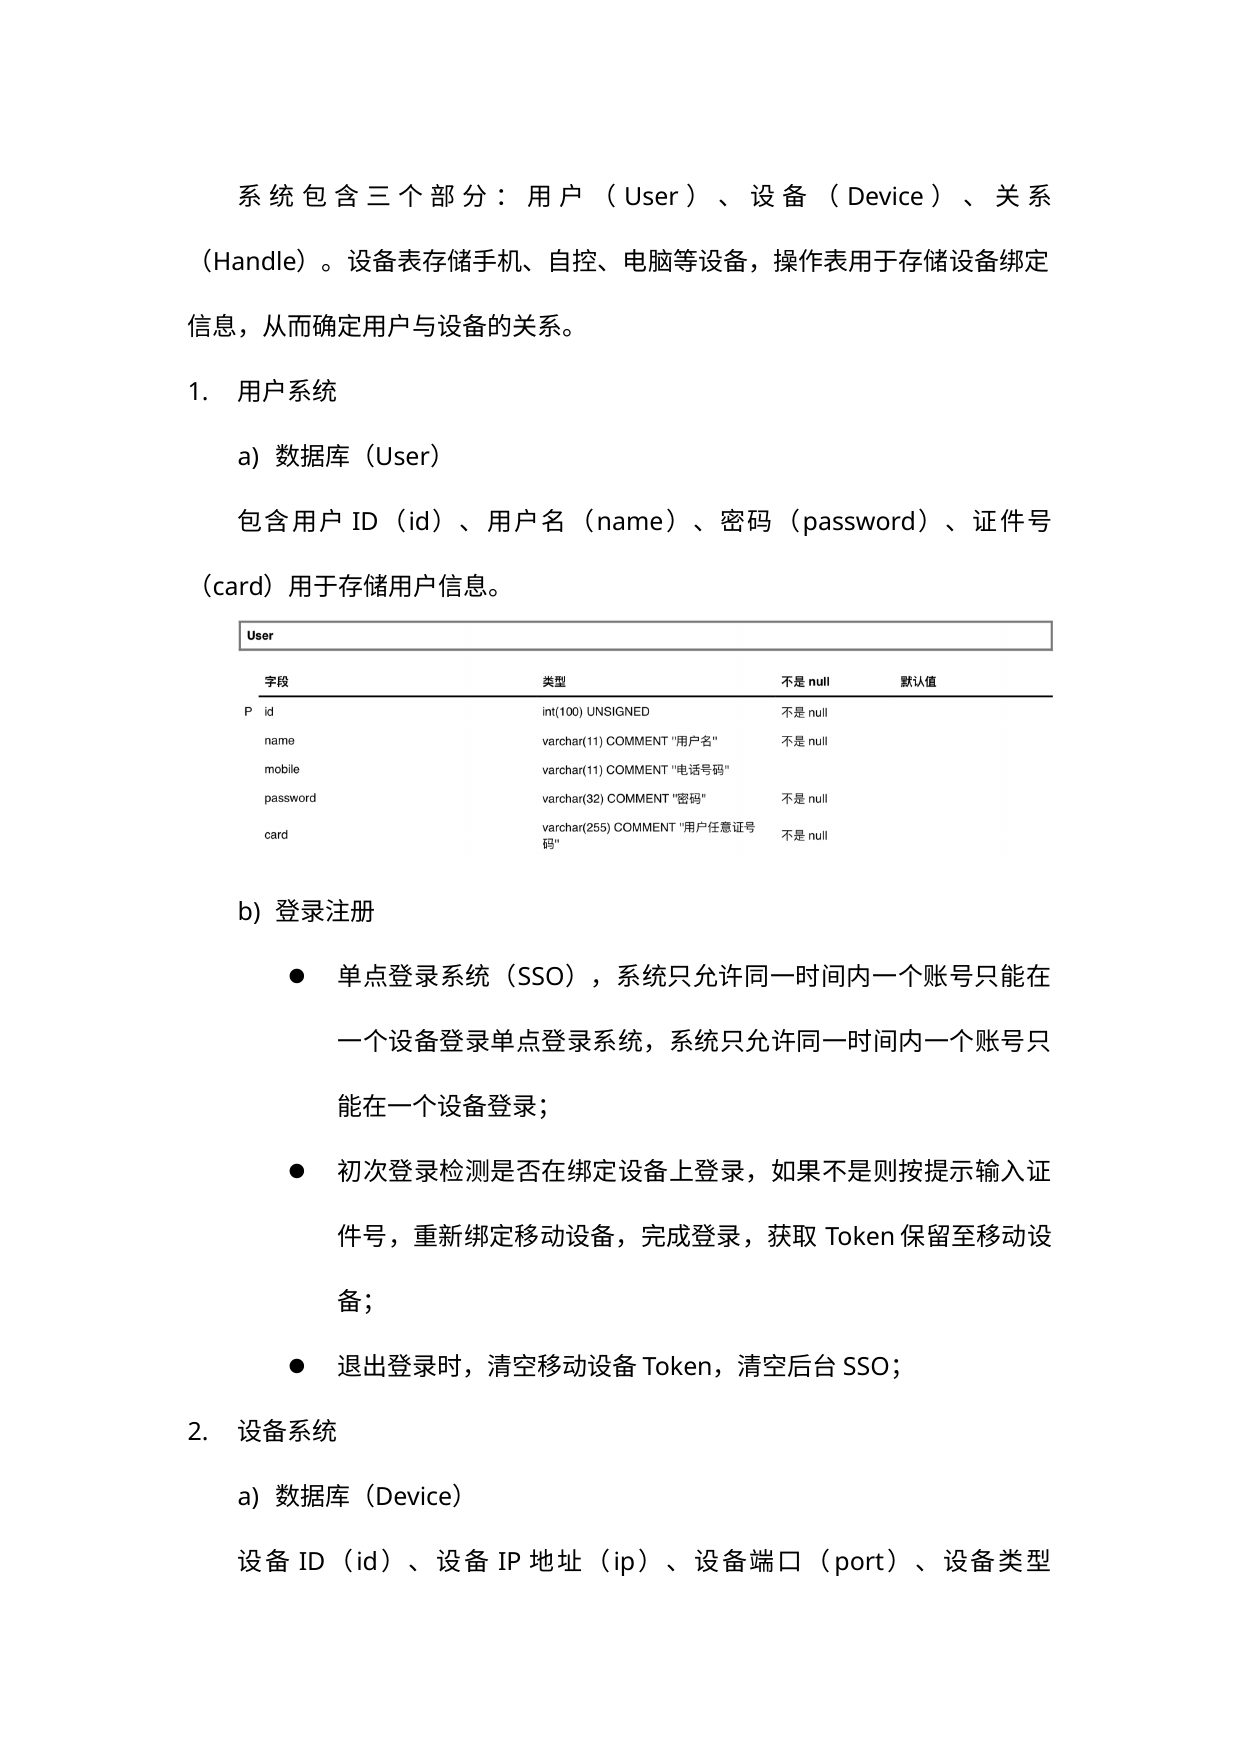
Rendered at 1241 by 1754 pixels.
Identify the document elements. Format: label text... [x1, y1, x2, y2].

list 数据库（Device） [187, 1462, 1053, 1527]
list 登录注册 [187, 877, 1053, 942]
text 包含用户ID（id）、用户名（name）、密码（password）、证件号（card）用于存储用户信息。 [187, 487, 1053, 617]
text 系统包含三个部分：用户（User）、设备（Device）、关系（Handle）。设备表存储手机、自控、电脑等设备，操作表用于存储设备绑定信息，从而确定用户与设备的关系。 [187, 162, 1053, 357]
list 单点登录系统（SSO），系统只允许同一时间内一个账号只能在一个设备登录单点登录系统，系统只允许同一时间内一个账号只能在一个设备登录； [287, 942, 1053, 1137]
list 退出登录时，清空移动设备Token，清空后台SSO； [287, 1332, 1053, 1397]
list 初次登录检测是否在绑定设备上登录，如果不是则按提示输入证件号，重新绑定移动设备，完成登录，获取Token保留至移动设备； [287, 1137, 1053, 1332]
picture [237, 617, 1103, 862]
list 设备系统 [187, 1397, 1053, 1462]
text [187, 1527, 1053, 1592]
list 数据库（User） [187, 422, 1053, 487]
list 用户系统 [187, 357, 1053, 422]
